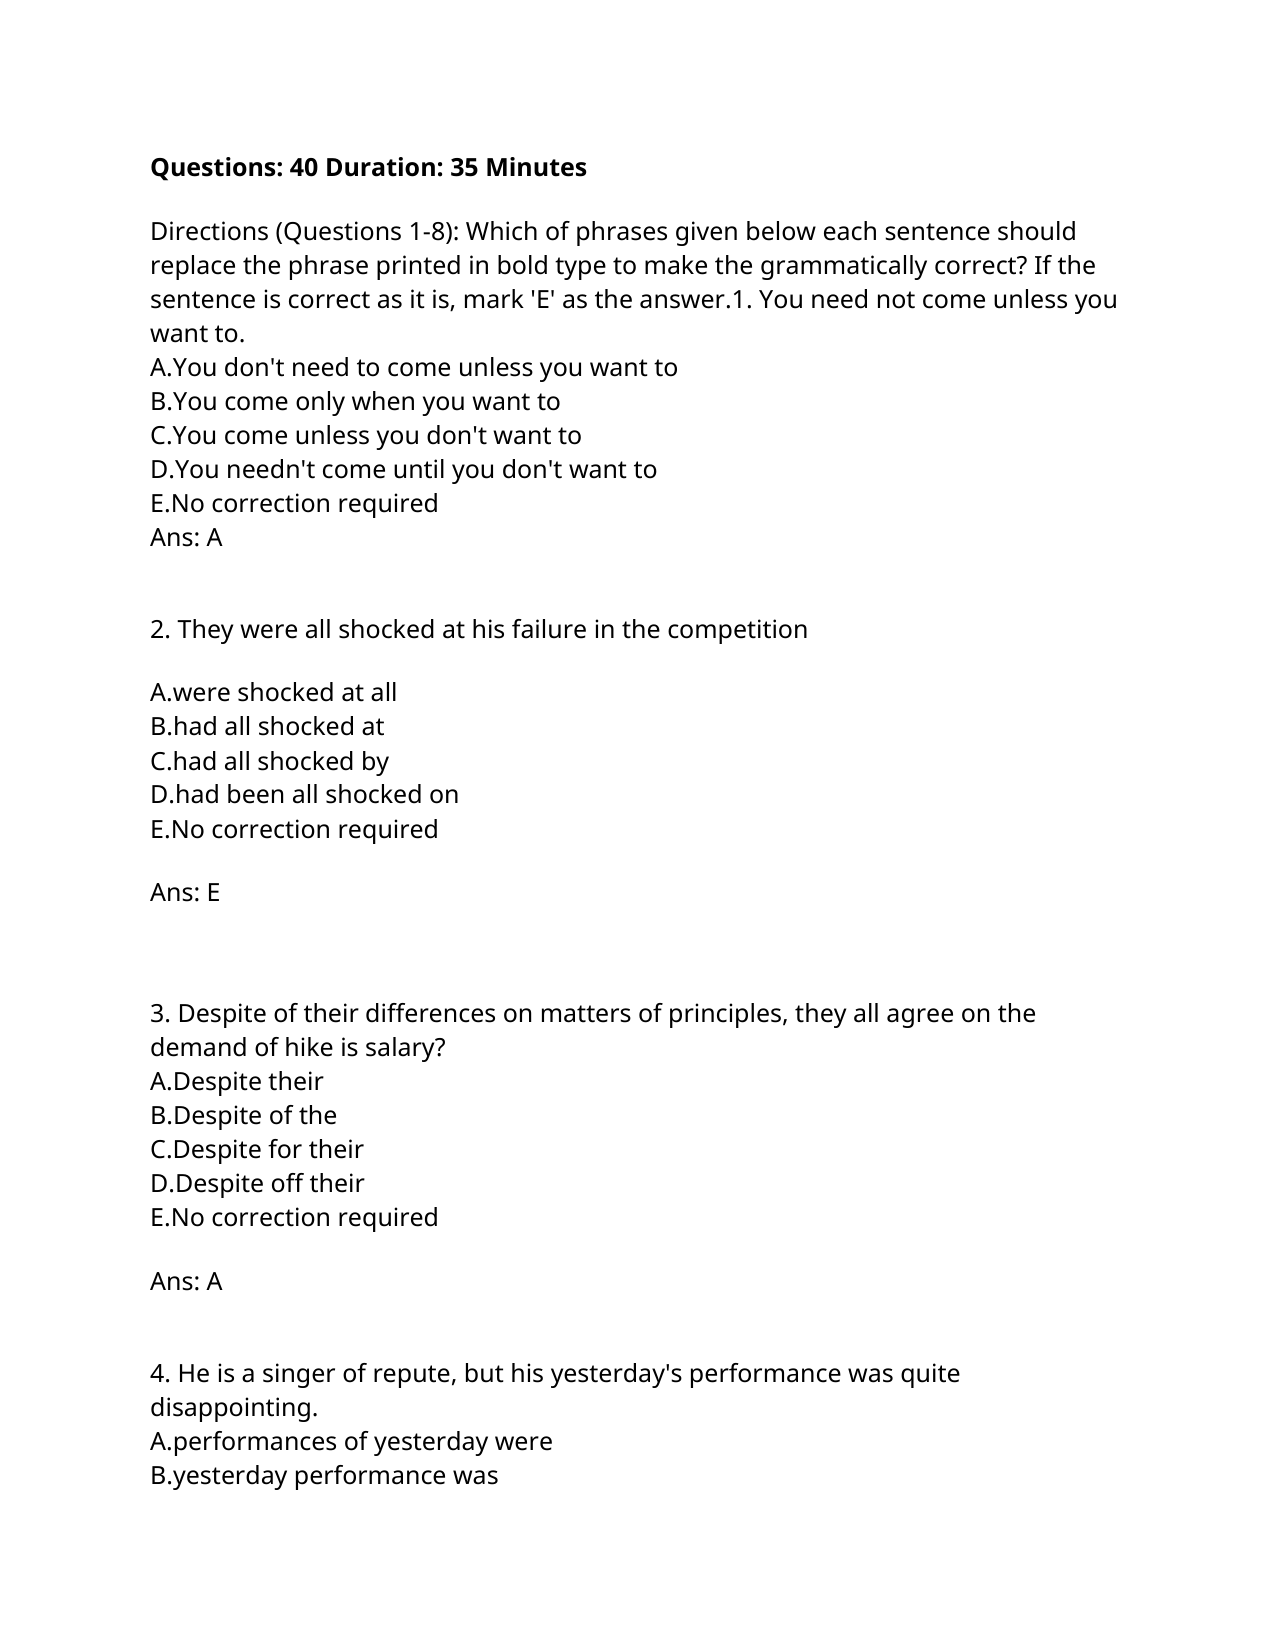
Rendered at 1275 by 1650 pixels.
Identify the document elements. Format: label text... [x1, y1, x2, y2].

text Ans: E [150, 874, 1125, 908]
text Directions (Questions 1-8): Which of phrases given below each sentence should replace the phrase printed in bold type to make the grammatically correct? If the sentence is correct as it is, mark 'E' as the answer.1. You need not come unless you want to. A.You don't need to come unless you want to B.You come only when you want to C.You come unless you don't want to D.You needn't come until you don't want to E.No correction required Ans: A [150, 213, 1125, 554]
text Questions: 40 Duration: 35 Minutes [150, 150, 1125, 184]
text 2. They were all shocked at his failure in the competition [150, 583, 1125, 646]
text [150, 1326, 1125, 1491]
text 3. Despite of their differences on matters of principles, they all agree on the demand of hike is salary? A.Despite their B.Despite of the C.Despite for their D.Despite off their E.No correction required [150, 996, 1125, 1234]
text A.were shocked at all B.had all shocked at C.had all shocked by D.had been all shocked on E.No correction required [150, 675, 1125, 845]
text Ans: A [150, 1263, 1125, 1297]
